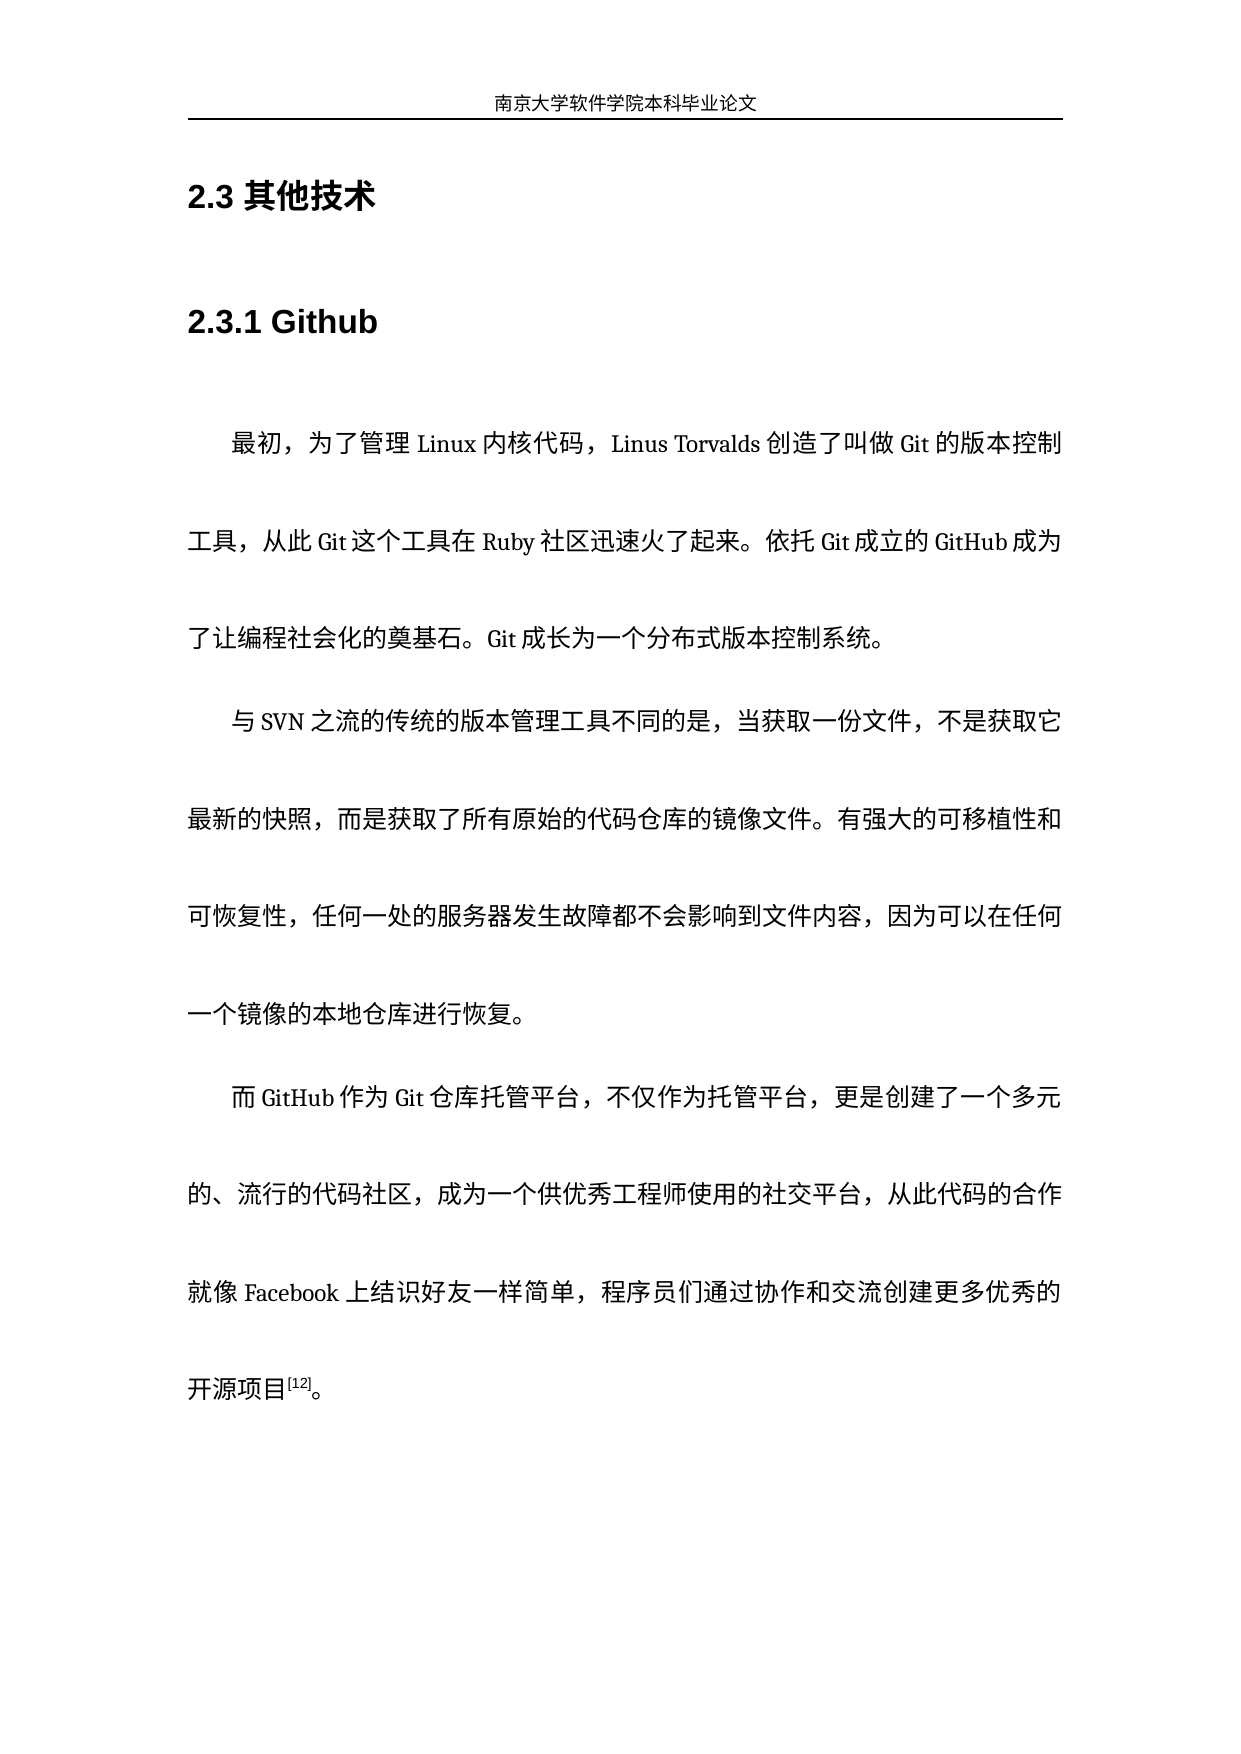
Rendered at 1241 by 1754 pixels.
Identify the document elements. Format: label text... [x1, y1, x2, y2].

text 而GitHub作为Git仓库托管平台，不仅作为托管平台，更是创建了一个多元的、流行的代码社区，成为一个供优秀工程师使用的社交平台，从此代码的合作就像Facebook上结识好友一样简单，程序员们通过协作和交流创建更多优秀的开源项目[12]。 [187, 1063, 1063, 1421]
subtitle 2.3 其他技术 [187, 162, 1063, 227]
text 与SVN之流的传统的版本管理工具不同的是，当获取一份文件，不是获取它最新的快照，而是获取了所有原始的代码仓库的镜像文件。有强大的可移植性和可恢复性，任何一处的服务器发生故障都不会影响到文件内容，因为可以在任何一个镜像的本地仓库进行恢复。 [187, 687, 1063, 1045]
text 最初，为了管理Linux内核代码，Linus Torvalds创造了叫做Git的版本控制工具，从此Git这个工具在Ruby社区迅速火了起来。依托Git成立的GitHub成为了让编程社会化的奠基石。Git成长为一个分布式版本控制系统。 [187, 409, 1063, 669]
subtitle 2.3.1 Github [187, 289, 1063, 354]
